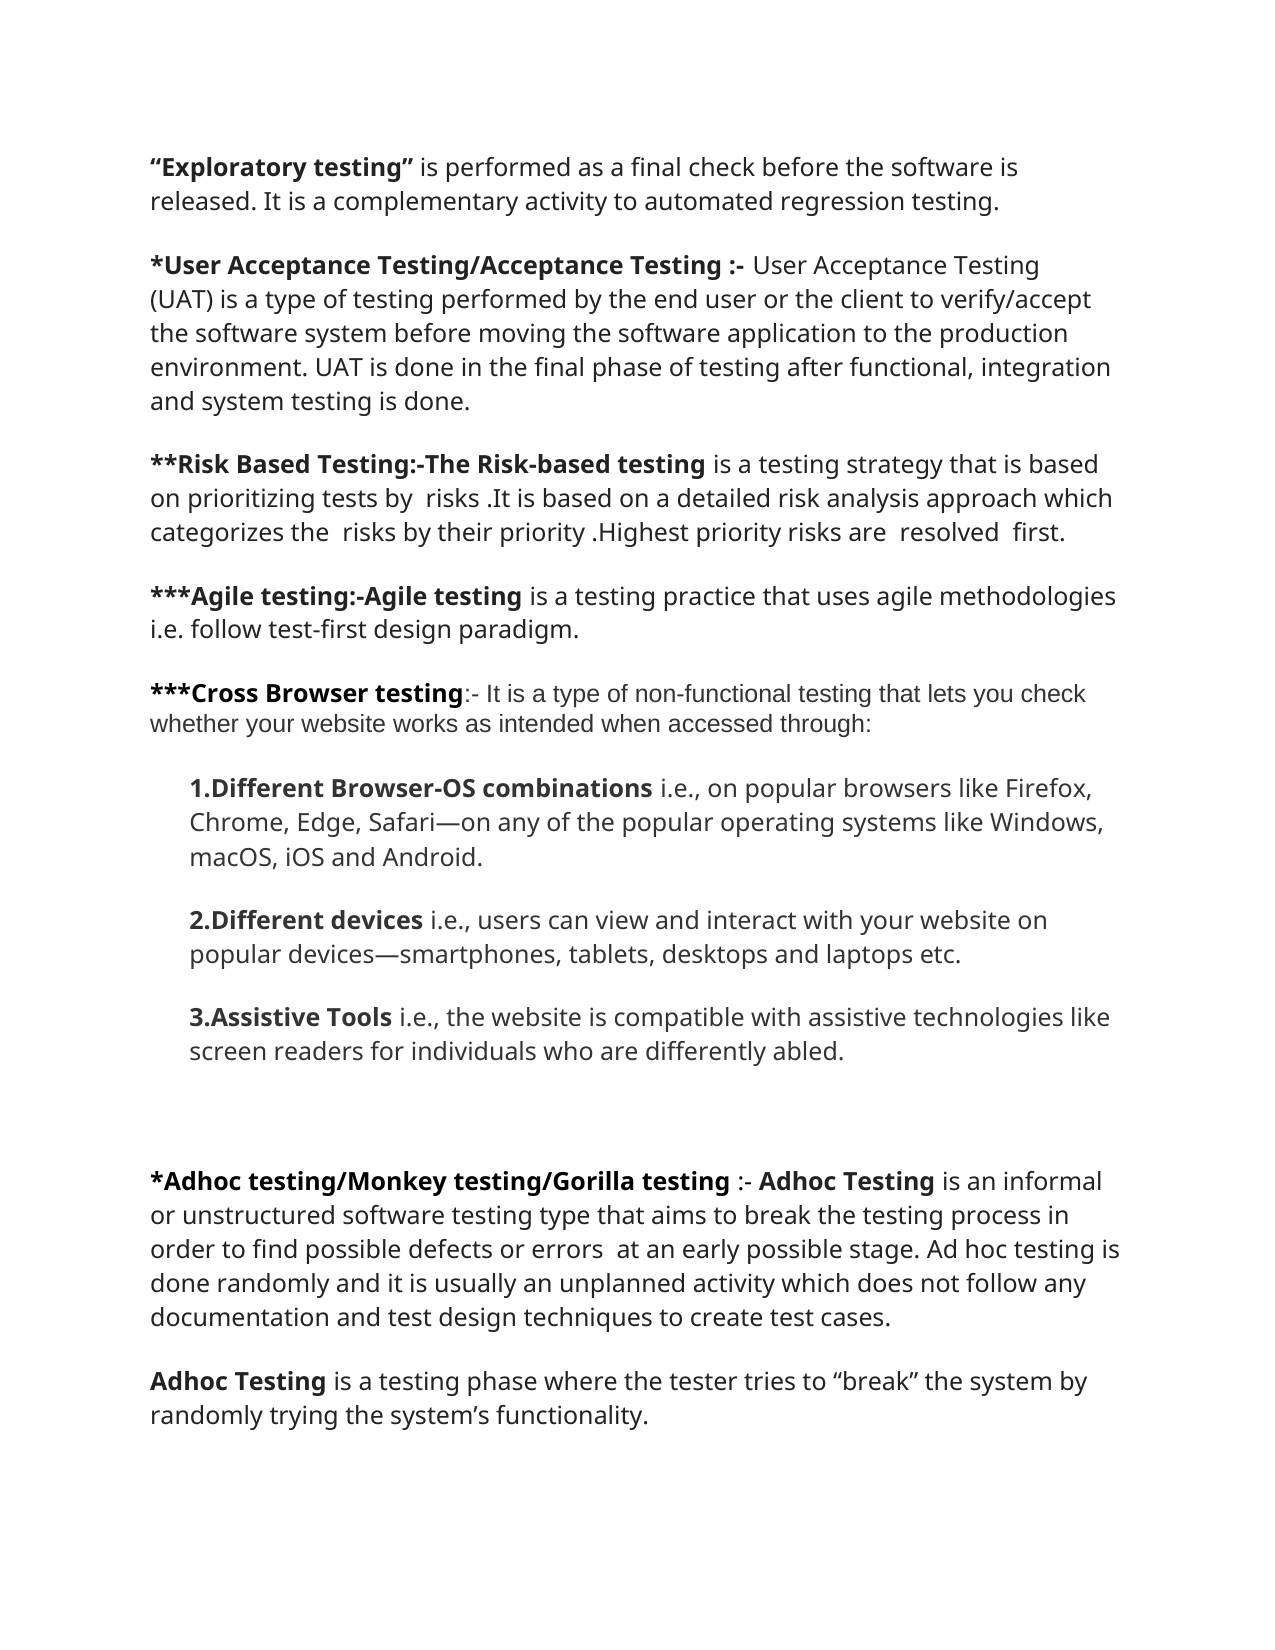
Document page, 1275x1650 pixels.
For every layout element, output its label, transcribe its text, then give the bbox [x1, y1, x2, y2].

text 3.Assistive Tools i.e., the website is compatible with assistive technologies like screen readers for individuals who are differently abled. [189, 1000, 1125, 1068]
text “Exploratory testing” is performed as a final check before the software is released. It is a complementary activity to automated regression testing. [150, 150, 1125, 218]
text ***Cross Browser testing:- It is a type of non-functional testing that lets you check whether your website works as intended when accessed through: [150, 675, 1125, 738]
text 1.Different Browser-OS combinations i.e., on popular browsers like Firefox, Chrome, Edge, Safari—on any of the popular operating systems like Windows, macOS, iOS and Android. [189, 771, 1125, 873]
text 2.Different devices i.e., users can view and interact with your website on popular devices—smartphones, tablets, desktops and laptops etc. [189, 902, 1125, 971]
subtitle *Adhoc testing/Monkey testing/Gorilla testing :- Adhoc Testing is an informal or unstructured software testing type that aims to break the testing process in order to find possible defects or errors at an early possible stage. Ad hoc testing is done randomly and it is usually an unplanned activity which does not follow any documentation and test design techniques to create test cases. [892, 1164, 1125, 1334]
subtitle Adhoc Testing is a testing phase where the tester tries to “break” the system by randomly trying the system’s functionality. [150, 1363, 1125, 1431]
text *User Acceptance Testing/Acceptance Testing :- User Acceptance Testing (UAT) is a type of testing performed by the end user or the client to verify/accept the software system before moving the software application to the production environment. UAT is done in the final phase of testing after functional, integration and system testing is done. [150, 247, 1125, 418]
text ***Agile testing:-Agile testing is a testing practice that uses agile methodologies i.e. follow test-first design paradigm. [580, 578, 1125, 646]
